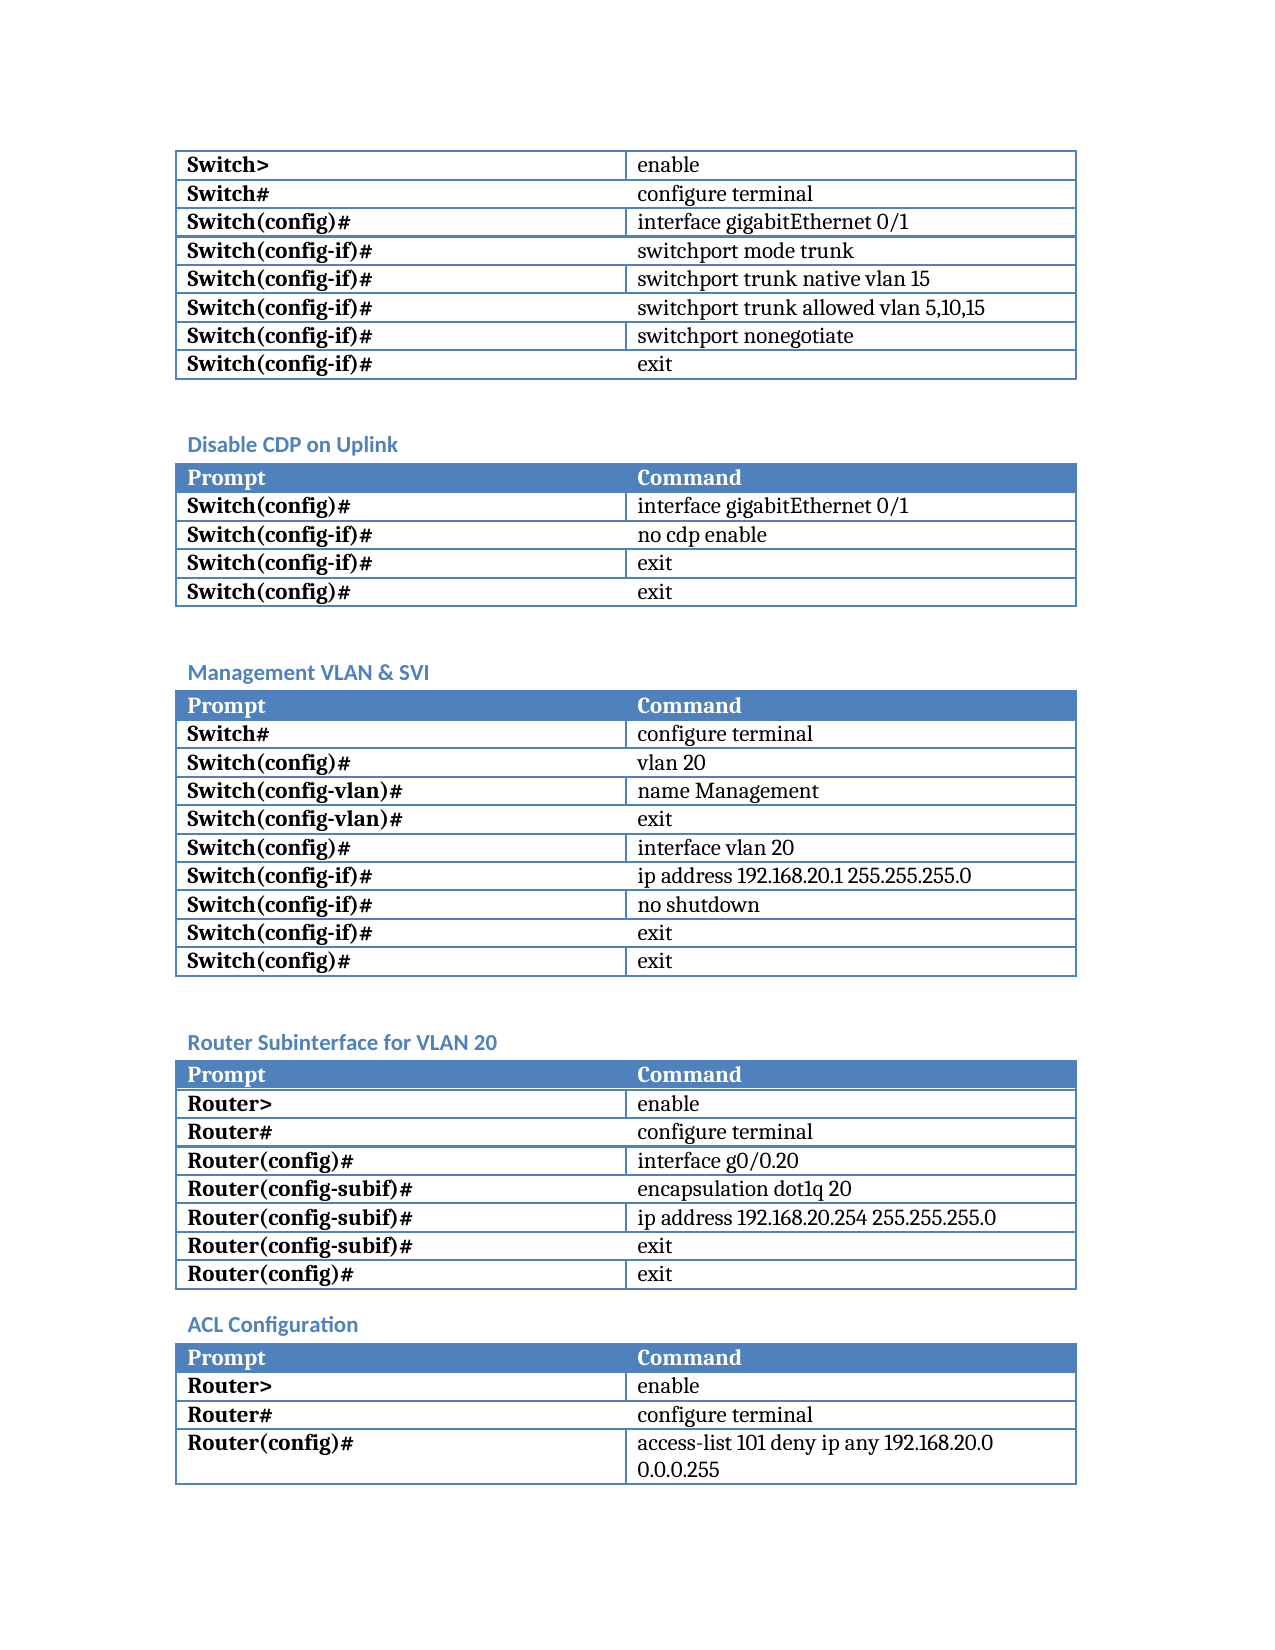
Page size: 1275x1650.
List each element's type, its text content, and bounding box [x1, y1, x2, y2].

table_cell enable [627, 1373, 1075, 1399]
table_cell exit [627, 1261, 1075, 1287]
table_cell exit [626, 579, 1075, 605]
table_cell Switch(config-if)# [177, 522, 626, 548]
table_cell Switch(config)# [177, 493, 625, 520]
table_cell Router> [177, 1091, 625, 1117]
table_cell enable [627, 1091, 1075, 1117]
table_header Command [626, 1345, 1075, 1371]
table_header Prompt [177, 465, 626, 491]
table_cell exit [626, 806, 1075, 832]
table_cell interface gigabitEthernet 0/1 [627, 493, 1075, 520]
table_cell Switch(config-if)# [177, 266, 625, 292]
table_cell exit [627, 550, 1075, 577]
table_cell enable [627, 152, 1075, 178]
subtitle Management VLAN & SVI [187, 658, 1087, 686]
table_cell switchport mode trunk [626, 238, 1075, 264]
table_cell switchport nonegotiate [627, 323, 1075, 349]
table_cell exit [626, 351, 1075, 377]
table_cell Switch(config-if)# [177, 920, 626, 946]
table_cell configure terminal [627, 721, 1075, 747]
table_cell Switch(config-if)# [177, 351, 626, 377]
table_cell interface vlan 20 [627, 835, 1075, 861]
table_cell Switch# [177, 721, 625, 747]
table_cell configure terminal [626, 1402, 1075, 1428]
subtitle ACL Configuration [187, 1310, 1087, 1338]
table_cell Switch> [177, 152, 625, 178]
table_header Prompt [177, 1062, 626, 1088]
table_cell ip address 192.168.20.254 255.255.255.0 [627, 1204, 1075, 1231]
table_header Command [626, 693, 1075, 719]
table_header Command [626, 1062, 1075, 1088]
table_cell vlan 20 [626, 749, 1075, 776]
table_cell Router(config-subif)# [177, 1176, 626, 1202]
table_cell Router# [177, 1402, 626, 1428]
table_cell Switch(config-vlan)# [177, 778, 625, 804]
table_cell name Management [627, 778, 1075, 804]
table_cell access-list 101 deny ip any 192.168.20.0 0.0.0.255 [627, 1430, 1075, 1483]
table_cell Switch(config-if)# [177, 891, 625, 918]
table_cell ip address 192.168.20.1 255.255.255.0 [626, 863, 1075, 889]
table_cell Switch(config-if)# [177, 294, 626, 321]
table_cell Switch(config)# [177, 948, 625, 975]
table_cell configure terminal [626, 1119, 1075, 1145]
table_cell Router# [177, 1119, 626, 1145]
table_cell Router(config-subif)# [177, 1233, 626, 1259]
table_header Command [626, 465, 1075, 491]
subtitle Router Subinterface for VLAN 20 [187, 1028, 1087, 1056]
table_cell encapsulation dot1q 20 [626, 1176, 1075, 1202]
table_header Prompt [177, 1345, 626, 1371]
subtitle Disable CDP on Uplink [187, 431, 1087, 459]
table_cell exit [626, 920, 1075, 946]
table_cell Switch(config)# [177, 209, 625, 235]
table_cell Switch(config-if)# [177, 863, 626, 889]
table_cell Switch(config)# [177, 835, 625, 861]
table_cell Router(config)# [177, 1430, 625, 1483]
table_cell Router> [177, 1373, 625, 1399]
table_cell Switch# [177, 181, 626, 207]
table_cell switchport trunk native vlan 15 [627, 266, 1075, 292]
table_cell Router(config)# [177, 1261, 625, 1287]
table_cell Switch(config-vlan)# [177, 806, 626, 832]
table_cell no cdp enable [626, 522, 1075, 548]
table_cell switchport trunk allowed vlan 5,10,15 [626, 294, 1075, 321]
table_cell Switch(config)# [177, 749, 626, 776]
table_cell Router(config-subif)# [177, 1204, 625, 1231]
table_cell Switch(config-if)# [177, 323, 625, 349]
table_cell Switch(config-if)# [177, 238, 626, 264]
table_cell Switch(config-if)# [177, 550, 625, 577]
table_header Prompt [177, 693, 626, 719]
table_cell interface g0/0.20 [627, 1148, 1075, 1174]
table_cell configure terminal [626, 181, 1075, 207]
table_cell Router(config)# [177, 1148, 625, 1174]
table_cell Switch(config)# [177, 579, 626, 605]
table_cell exit [626, 1233, 1075, 1259]
table_cell exit [627, 948, 1075, 975]
table_cell interface gigabitEthernet 0/1 [627, 209, 1075, 235]
table_cell no shutdown [627, 891, 1075, 918]
